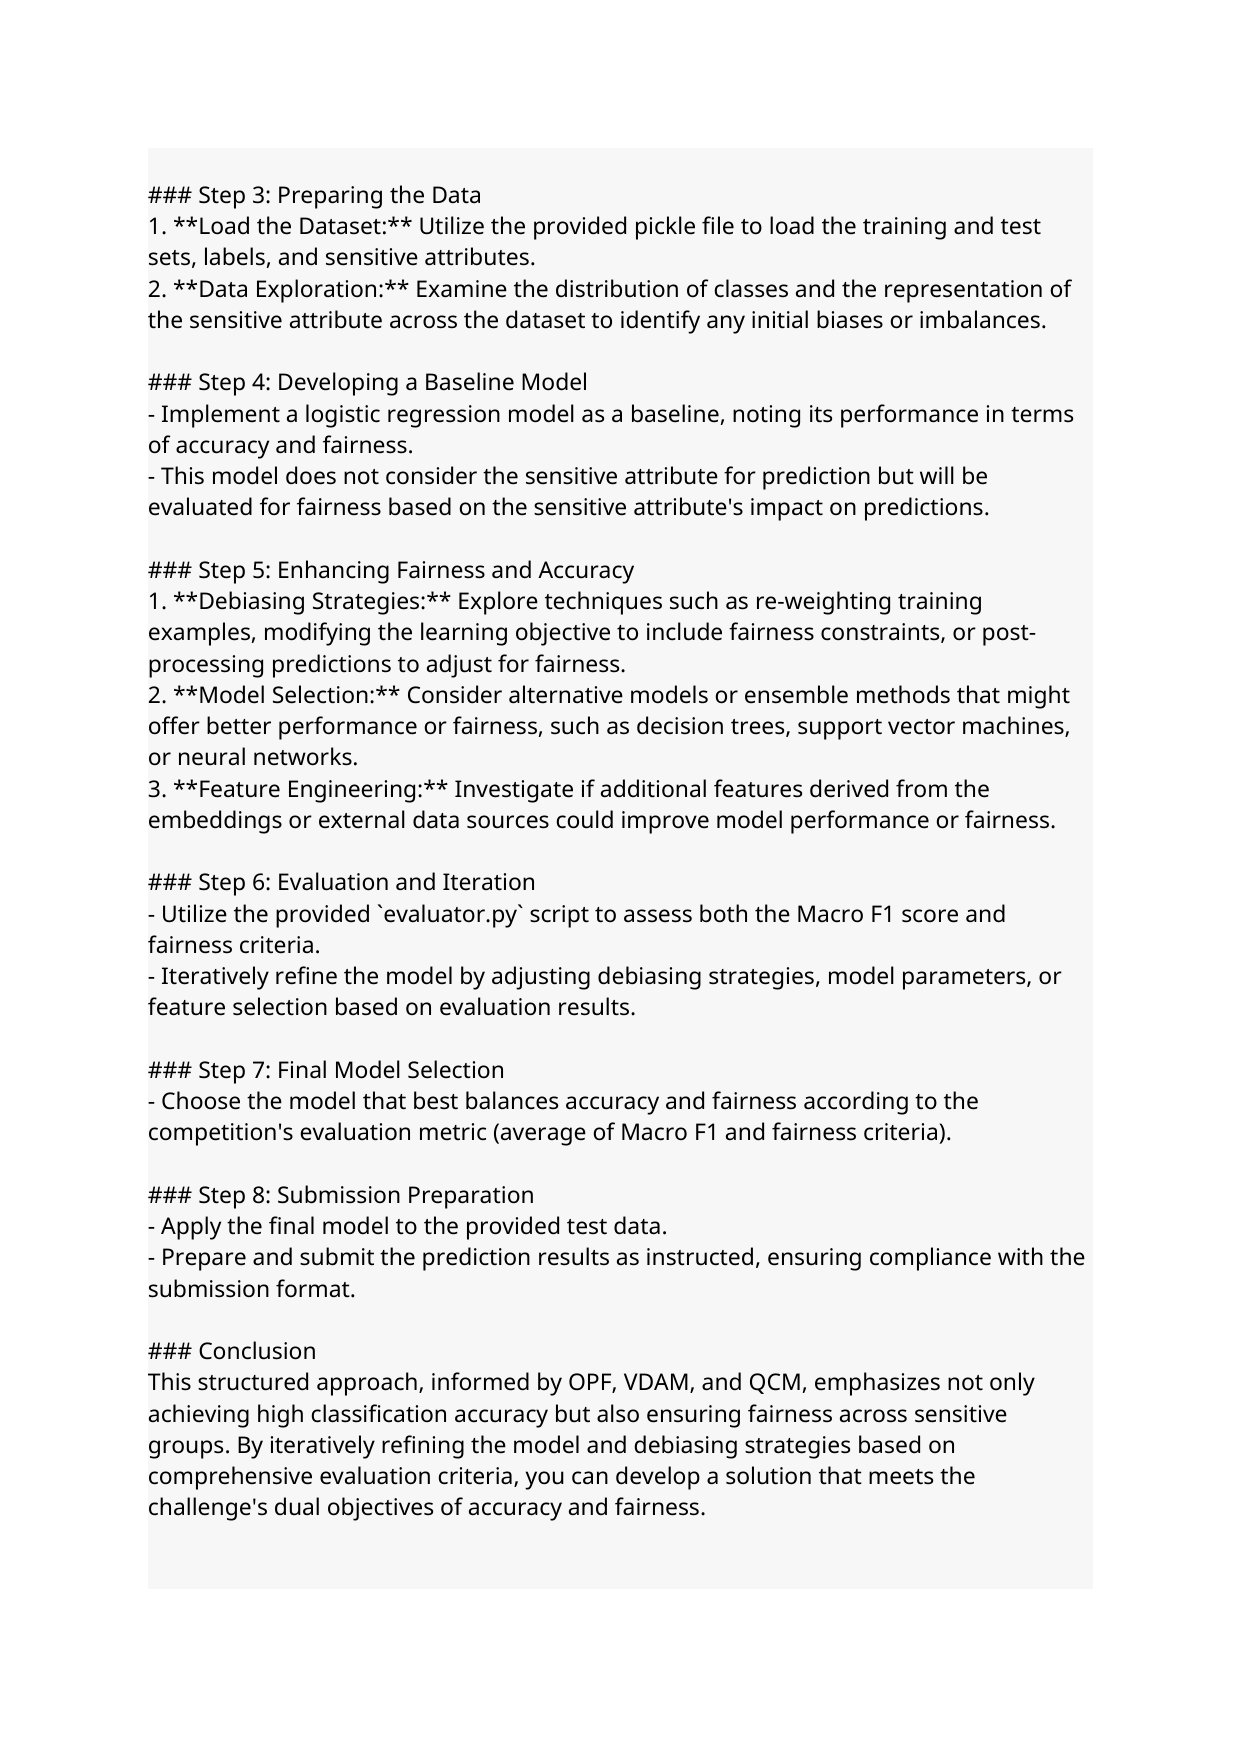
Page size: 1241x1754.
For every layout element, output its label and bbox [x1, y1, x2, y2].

text [148, 148, 1093, 1523]
